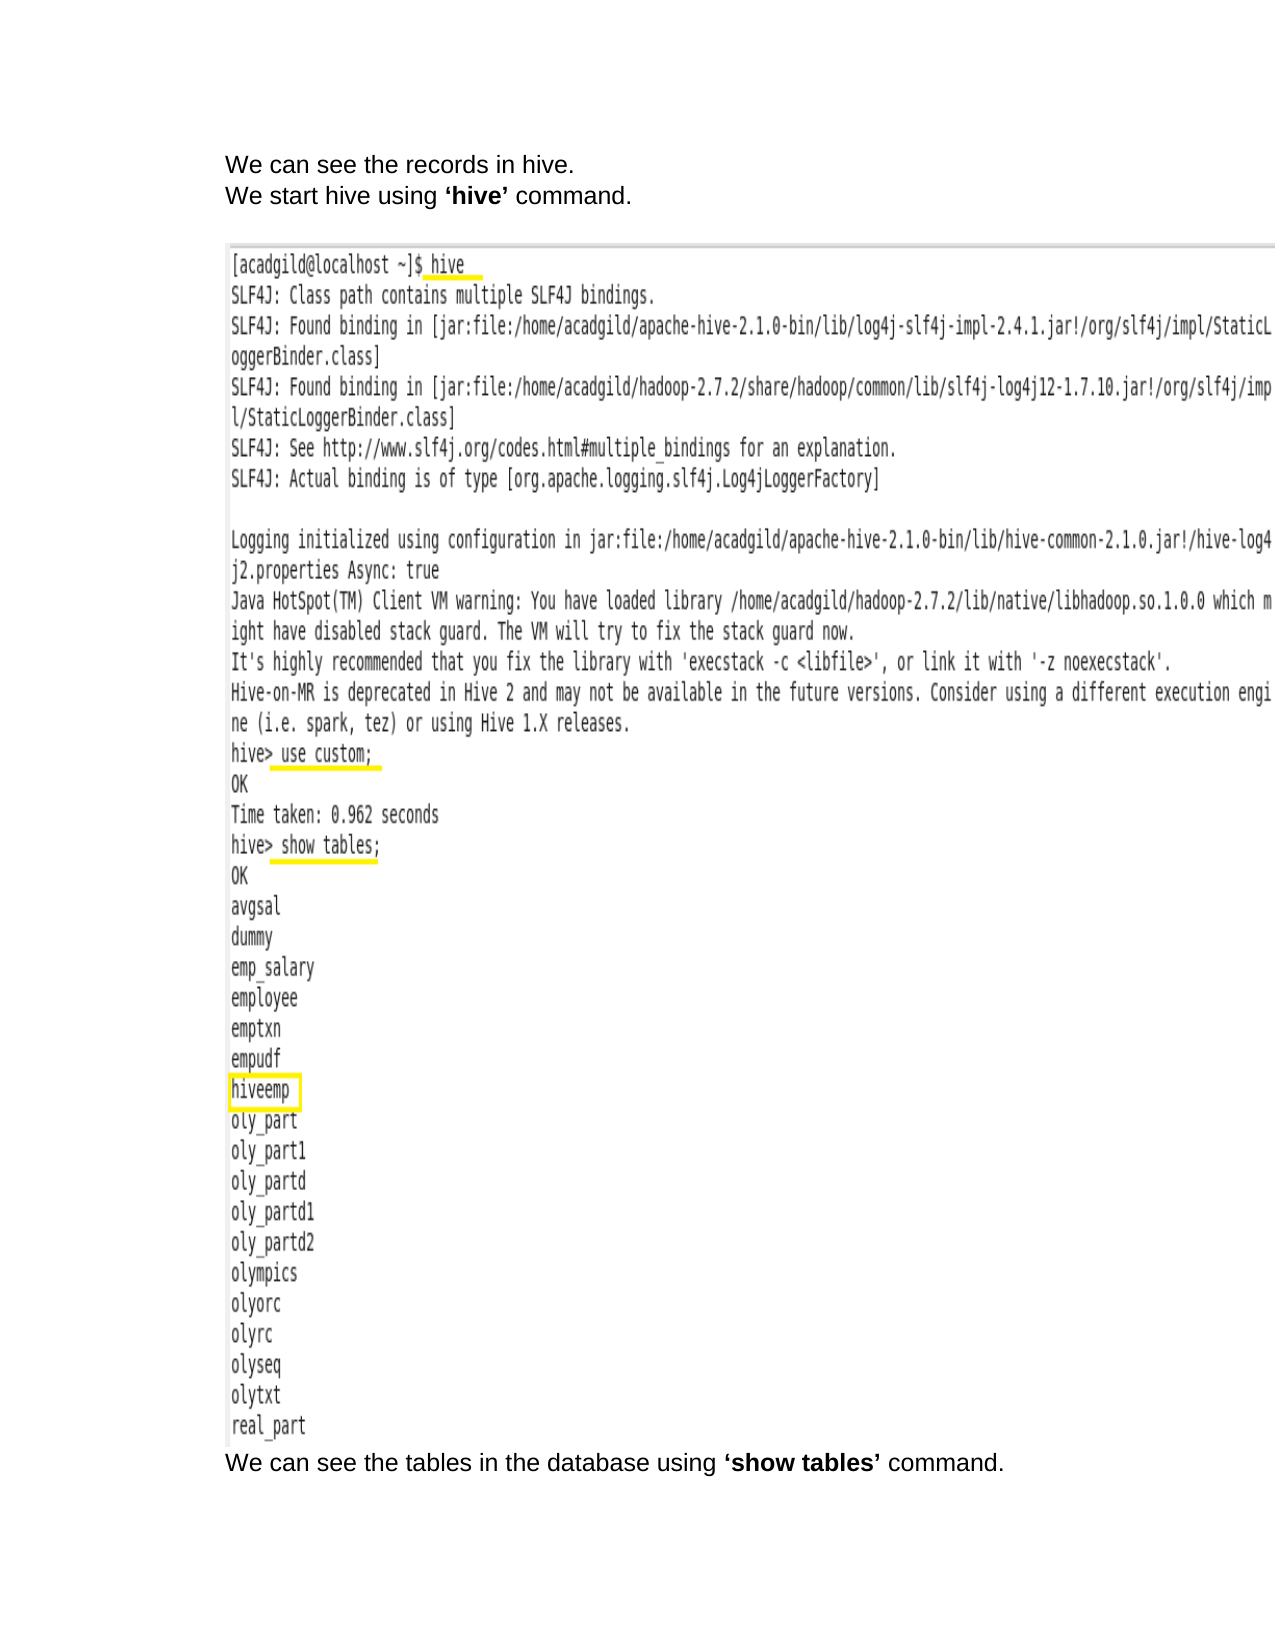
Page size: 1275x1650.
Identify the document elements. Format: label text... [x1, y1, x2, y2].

list We can see the records in hive. [225, 150, 1125, 179]
picture [225, 243, 1275, 1447]
list We start hive using ‘hive’ command. [225, 181, 1125, 210]
list We can see the tables in the database using ‘show tables’ command. [225, 1448, 1125, 1477]
